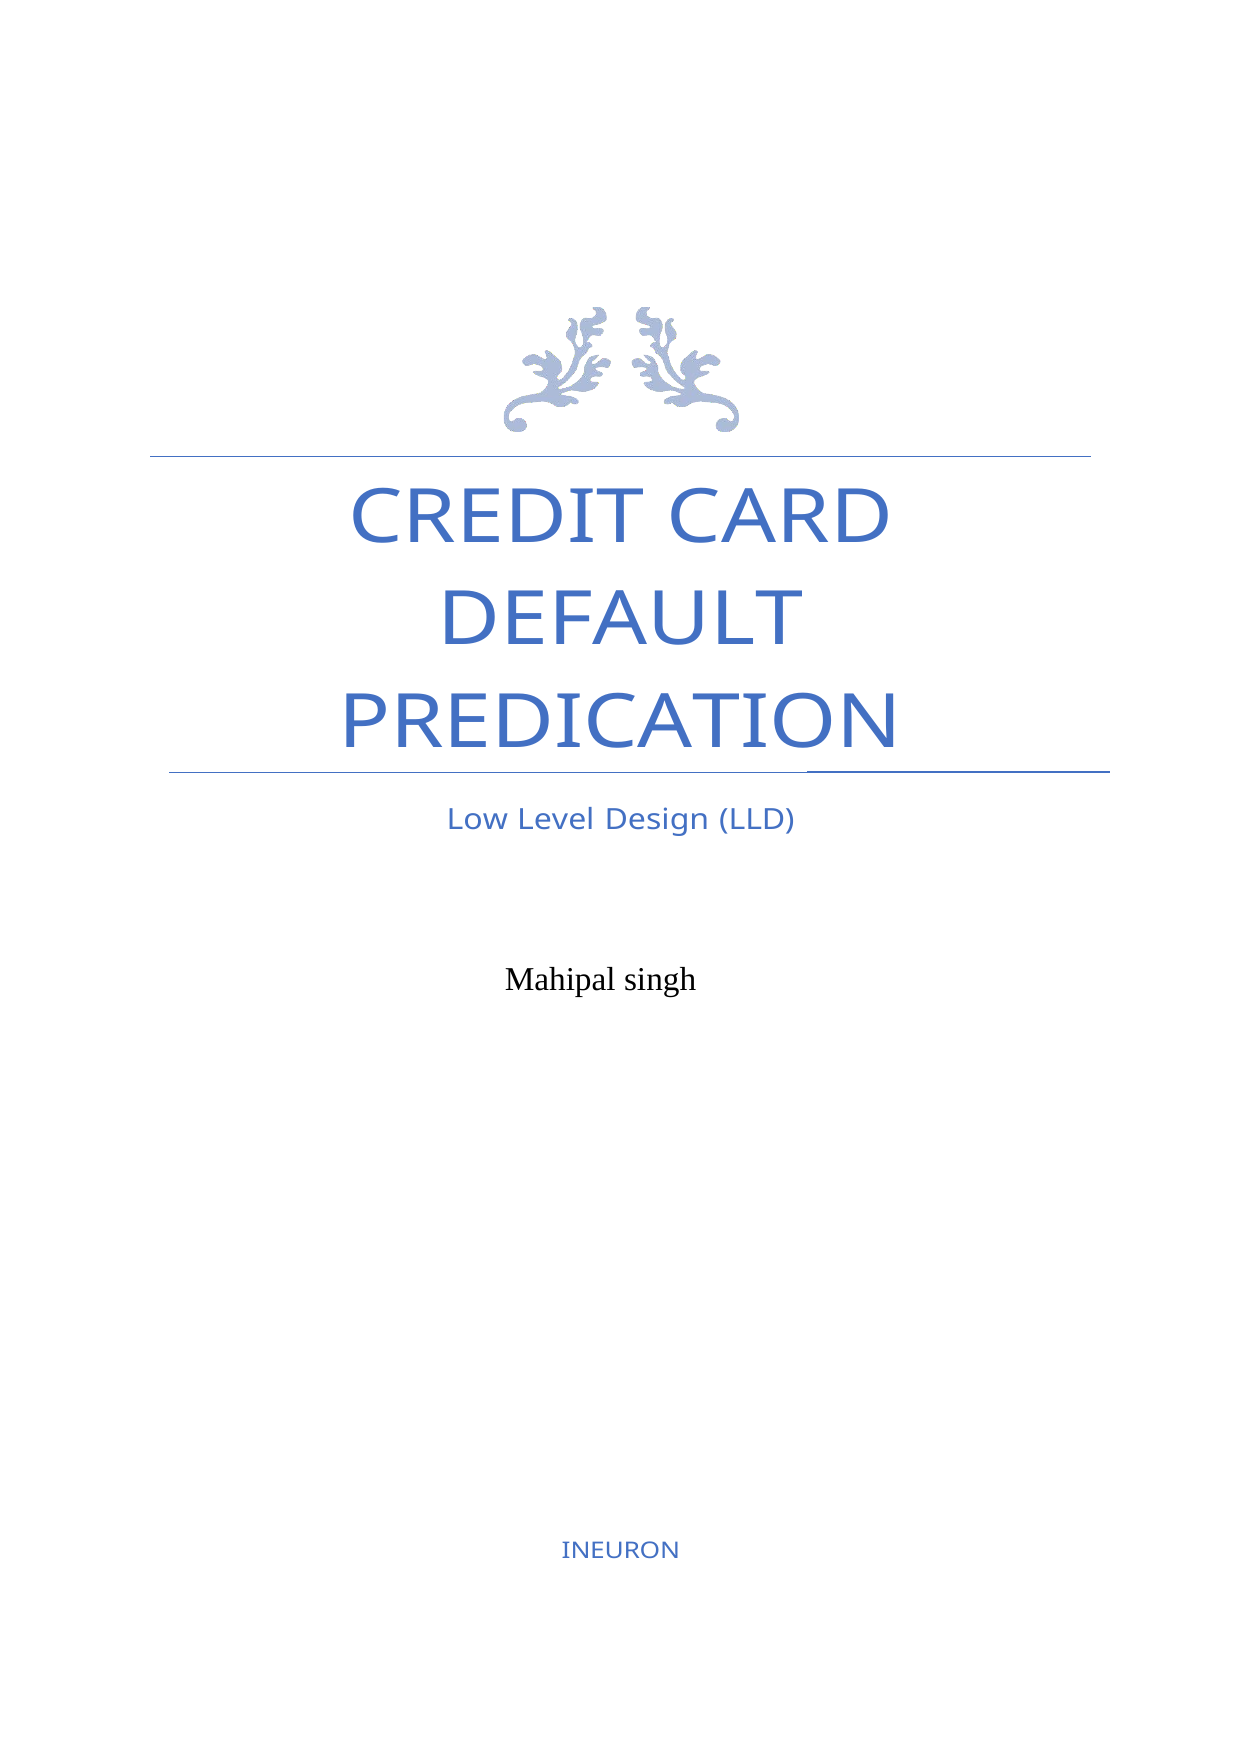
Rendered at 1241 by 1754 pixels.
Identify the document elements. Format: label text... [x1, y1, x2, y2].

picture [503, 307, 739, 432]
title CREDIT CARD DEFAULT PREDICATION [179, 462, 1061, 769]
subtitle Low Level Design (LLD) [180, 798, 1061, 838]
text INEURON [181, 1534, 1061, 1565]
text Mahipal singh [139, 959, 1061, 997]
